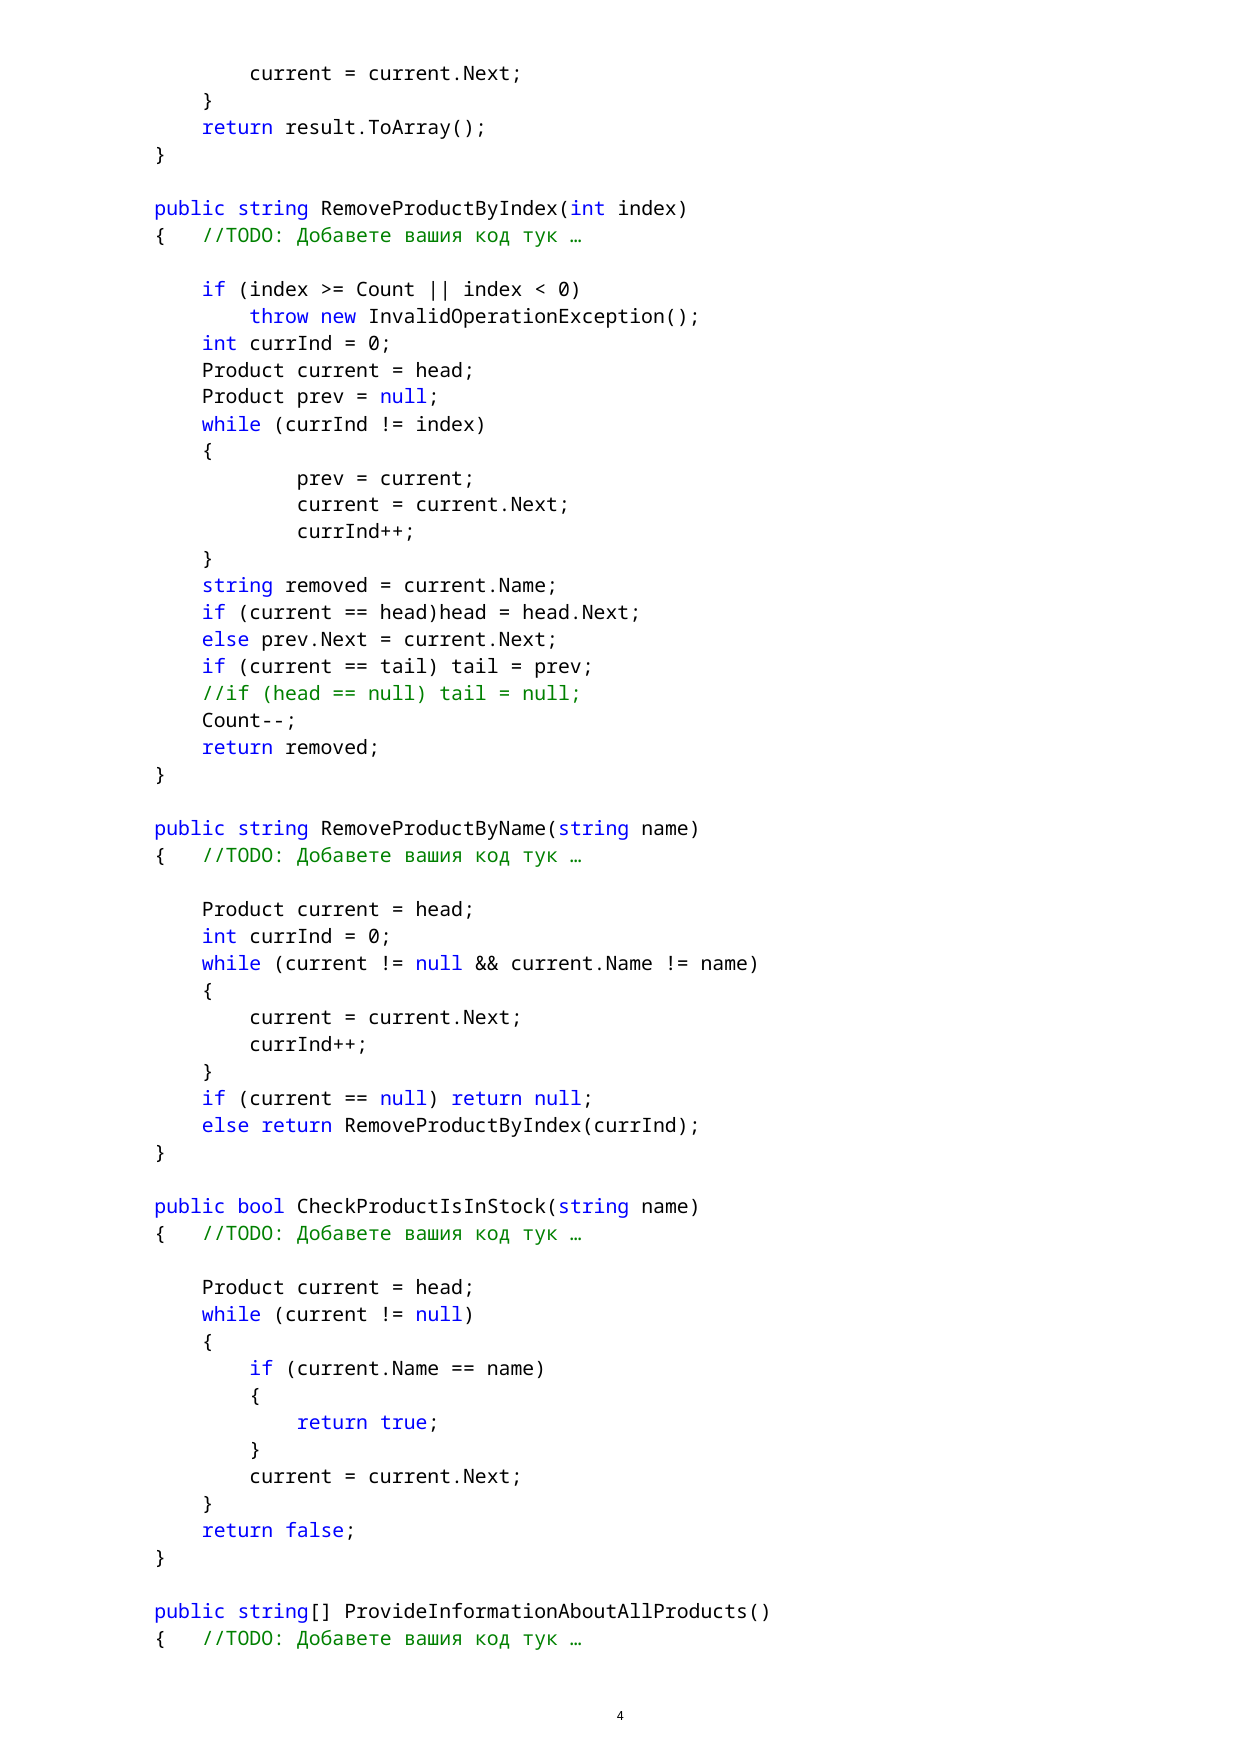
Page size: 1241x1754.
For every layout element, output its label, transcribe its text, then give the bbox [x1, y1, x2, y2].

text if (current == tail) tail = prev; [59, 653, 1181, 679]
text } [59, 1543, 1181, 1570]
text } [59, 761, 1181, 787]
text Product current = head; [59, 356, 1181, 383]
text } [59, 140, 1181, 167]
text if (current.Name == name) [59, 1354, 1181, 1381]
text { [59, 437, 1181, 464]
text } [59, 1435, 1181, 1462]
text Product current = head; [59, 1273, 1181, 1300]
text } [59, 1057, 1181, 1084]
text public string[] ProvideInformationAboutAllProducts() [59, 1597, 1181, 1624]
text throw new InvalidOperationException(); [59, 302, 1181, 329]
text else return RemoveProductByIndex(currInd); [59, 1111, 1181, 1138]
text return result.ToArray(); [59, 113, 1181, 140]
text { //TODO: Добавете вашия код тук … [59, 841, 1181, 868]
text public string RemoveProductByName(string name) [59, 814, 1181, 841]
text while (currInd != index) [59, 410, 1181, 437]
text Product prev = null; [59, 383, 1181, 410]
text return removed; [59, 733, 1181, 761]
text prev = current; [59, 464, 1181, 491]
text if (current == null) return null; [59, 1084, 1181, 1111]
text { [59, 1381, 1181, 1408]
text { //TODO: Добавете вашия код тук … [59, 1624, 1181, 1651]
text if (index >= Count || index < 0) [59, 275, 1181, 302]
text while (current != null && current.Name != name) [59, 949, 1181, 976]
text public string RemoveProductByIndex(int index) [59, 194, 1181, 221]
text { //TODO: Добавете вашия код тук … [59, 1219, 1181, 1246]
text Count--; [59, 707, 1181, 733]
text //if (head == null) tail = null; [59, 679, 1181, 707]
text currInd++; [59, 1030, 1181, 1057]
text return true; [59, 1408, 1181, 1435]
text } [59, 545, 1181, 572]
text int currInd = 0; [59, 329, 1181, 356]
text public bool CheckProductIsInStock(string name) [59, 1192, 1181, 1219]
text { [59, 976, 1181, 1003]
text current = current.Next; [59, 59, 1181, 86]
text current = current.Next; [59, 491, 1181, 518]
text } [59, 86, 1181, 113]
text } [59, 1138, 1181, 1165]
text current = current.Next; [59, 1003, 1181, 1030]
text } [59, 1489, 1181, 1516]
text return false; [59, 1516, 1181, 1543]
text int currInd = 0; [59, 922, 1181, 949]
text else prev.Next = current.Next; [59, 626, 1181, 653]
text string removed = current.Name; [59, 572, 1181, 599]
text Product current = head; [59, 895, 1181, 922]
text current = current.Next; [59, 1462, 1181, 1489]
text while (current != null) [59, 1300, 1181, 1327]
text if (current == head)head = head.Next; [59, 599, 1181, 626]
text { [59, 1327, 1181, 1354]
text currInd++; [59, 518, 1181, 545]
text { //TODO: Добавете вашия код тук … [59, 221, 1181, 248]
